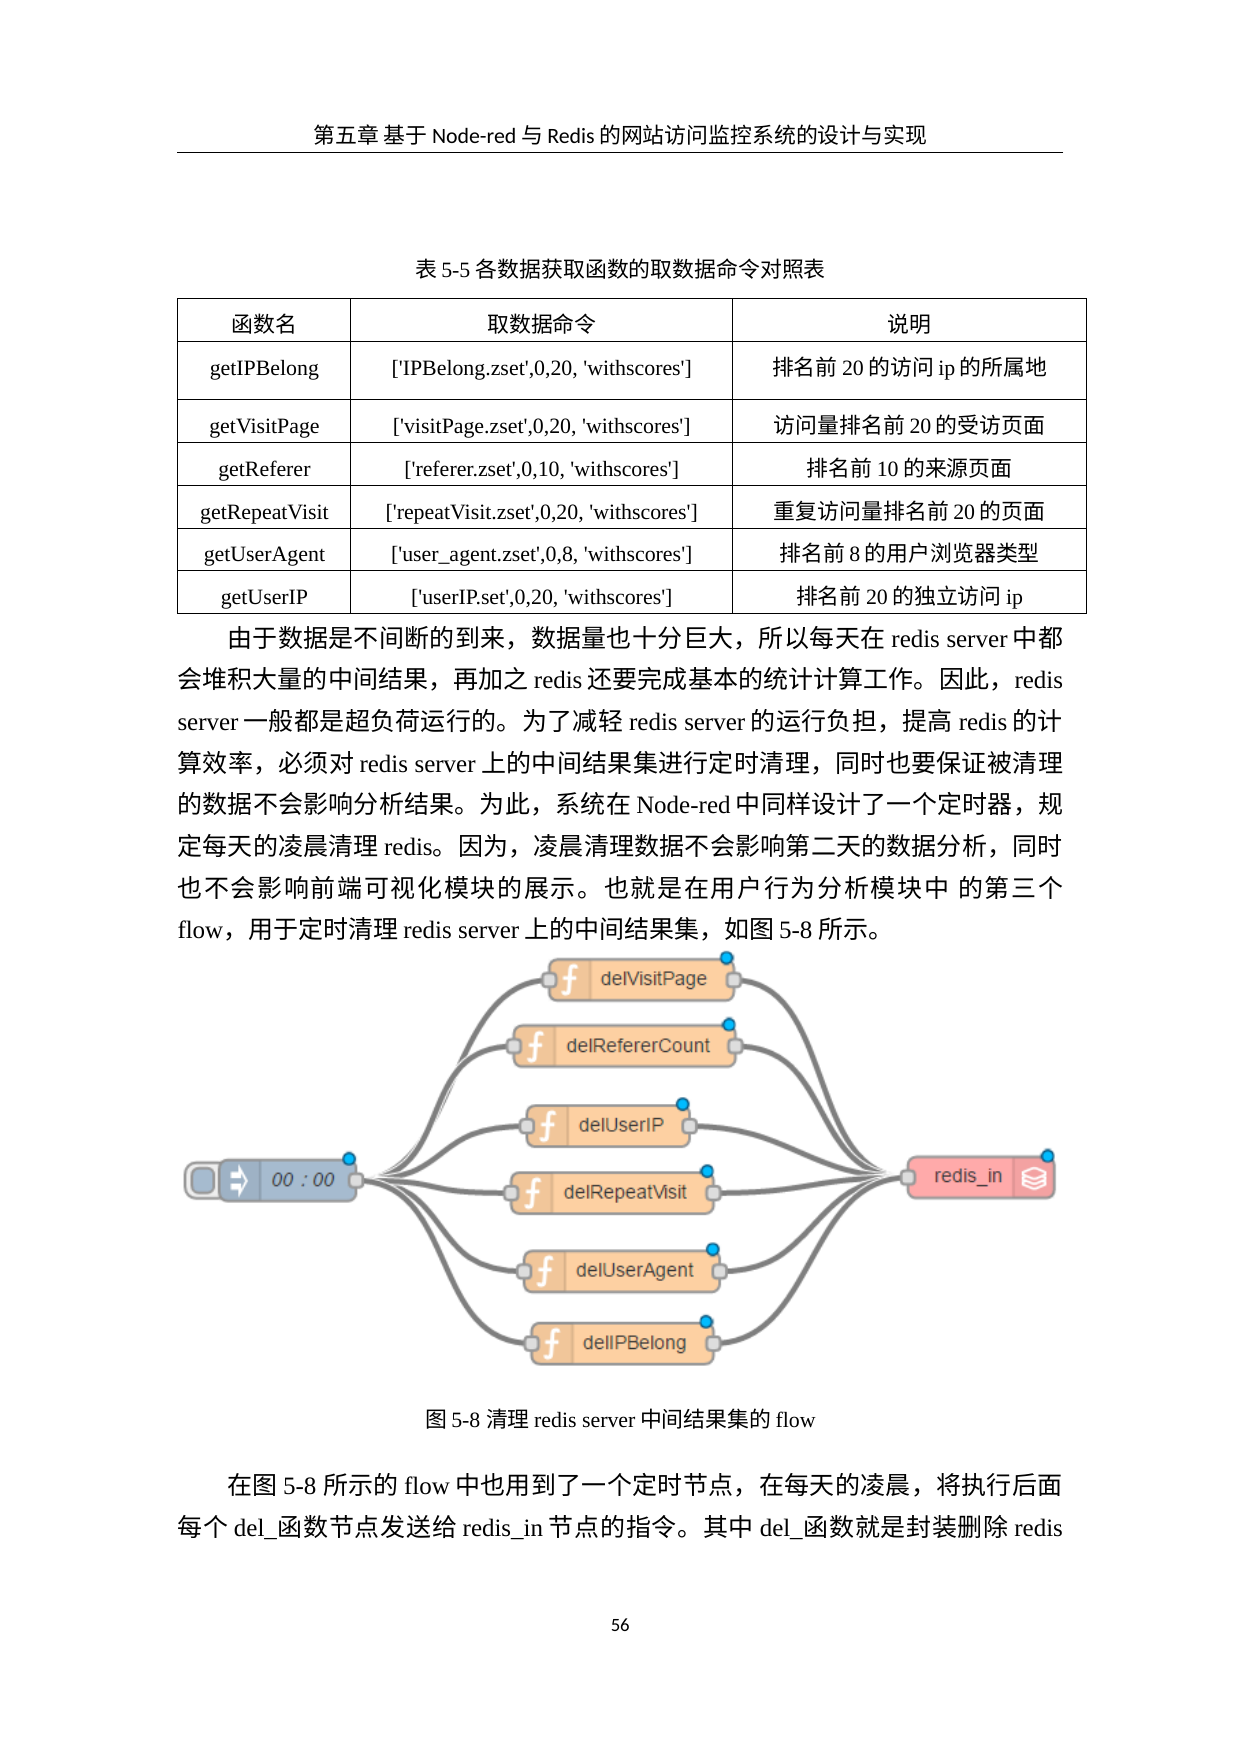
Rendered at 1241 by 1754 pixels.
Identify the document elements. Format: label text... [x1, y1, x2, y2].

table_cell ['repeatVisit.zset',0,20, 'withscores'] [351, 486, 732, 527]
table_cell getUserAgent [178, 529, 350, 570]
table_cell ['referer.zset',0,10, 'withscores'] [351, 443, 732, 485]
table_cell getRepeatVisit [178, 486, 350, 527]
table_cell 排名前20的独立访问ip [733, 571, 1086, 613]
table_cell 排名前10的来源页面 [733, 443, 1086, 485]
text 由于数据是不间断的到来，数据量也十分巨大，所以每天在redis server中都会堆积大量的中间结果，再加之redis还要完成基本的统计计算工作。因此，redis server一般都是超负荷运行的。为了减轻redis server的运行负担，提高redis的计算效率，必须对redis server上的中间结果集进行定时清理，同时也要保证被清理的数据不会影响分析结果。为此，系统在Node-red中同样设计了一个定时器，规定每天的凌晨清理redis。因为，凌晨清理数据不会影响第二天的数据分析，同时也不会影响前端可视化模块的展示。也就是在用户行为分析模块中 的第三个flow，用于定时清理redis server上的中间结果集，如图5-8 所示。 [177, 614, 1063, 947]
table_header 取数据命令 [351, 299, 732, 341]
table_cell getVisitPage [178, 400, 350, 442]
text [177, 1461, 1063, 1544]
text 图5-8 清理redis server中间结果集的flow [177, 1394, 1063, 1436]
table_cell ['visitPage.zset',0,20, 'withscores'] [351, 400, 732, 442]
table_cell 排名前8的用户浏览器类型 [733, 529, 1086, 570]
table_header 函数名 [178, 299, 350, 341]
table_cell ['userIP.set',0,20, 'withscores'] [351, 571, 732, 613]
table_header 说明 [733, 299, 1086, 341]
table_cell ['user_agent.zset',0,8, 'withscores'] [351, 529, 732, 570]
table_cell getIPBelong [178, 342, 350, 399]
table_cell getReferer [178, 443, 350, 485]
table_cell 排名前20的访问ip的所属地 [733, 342, 1086, 399]
table_cell getUserIP [178, 571, 350, 613]
text 表5-5 各数据获取函数的取数据命令对照表 [177, 244, 1063, 286]
table_cell ['IPBelong.zset',0,20, 'withscores'] [351, 342, 732, 399]
table_cell 重复访问量排名前20的页面 [733, 486, 1086, 527]
table_cell 访问量排名前20的受访页面 [733, 400, 1086, 442]
picture [177, 947, 1063, 1374]
